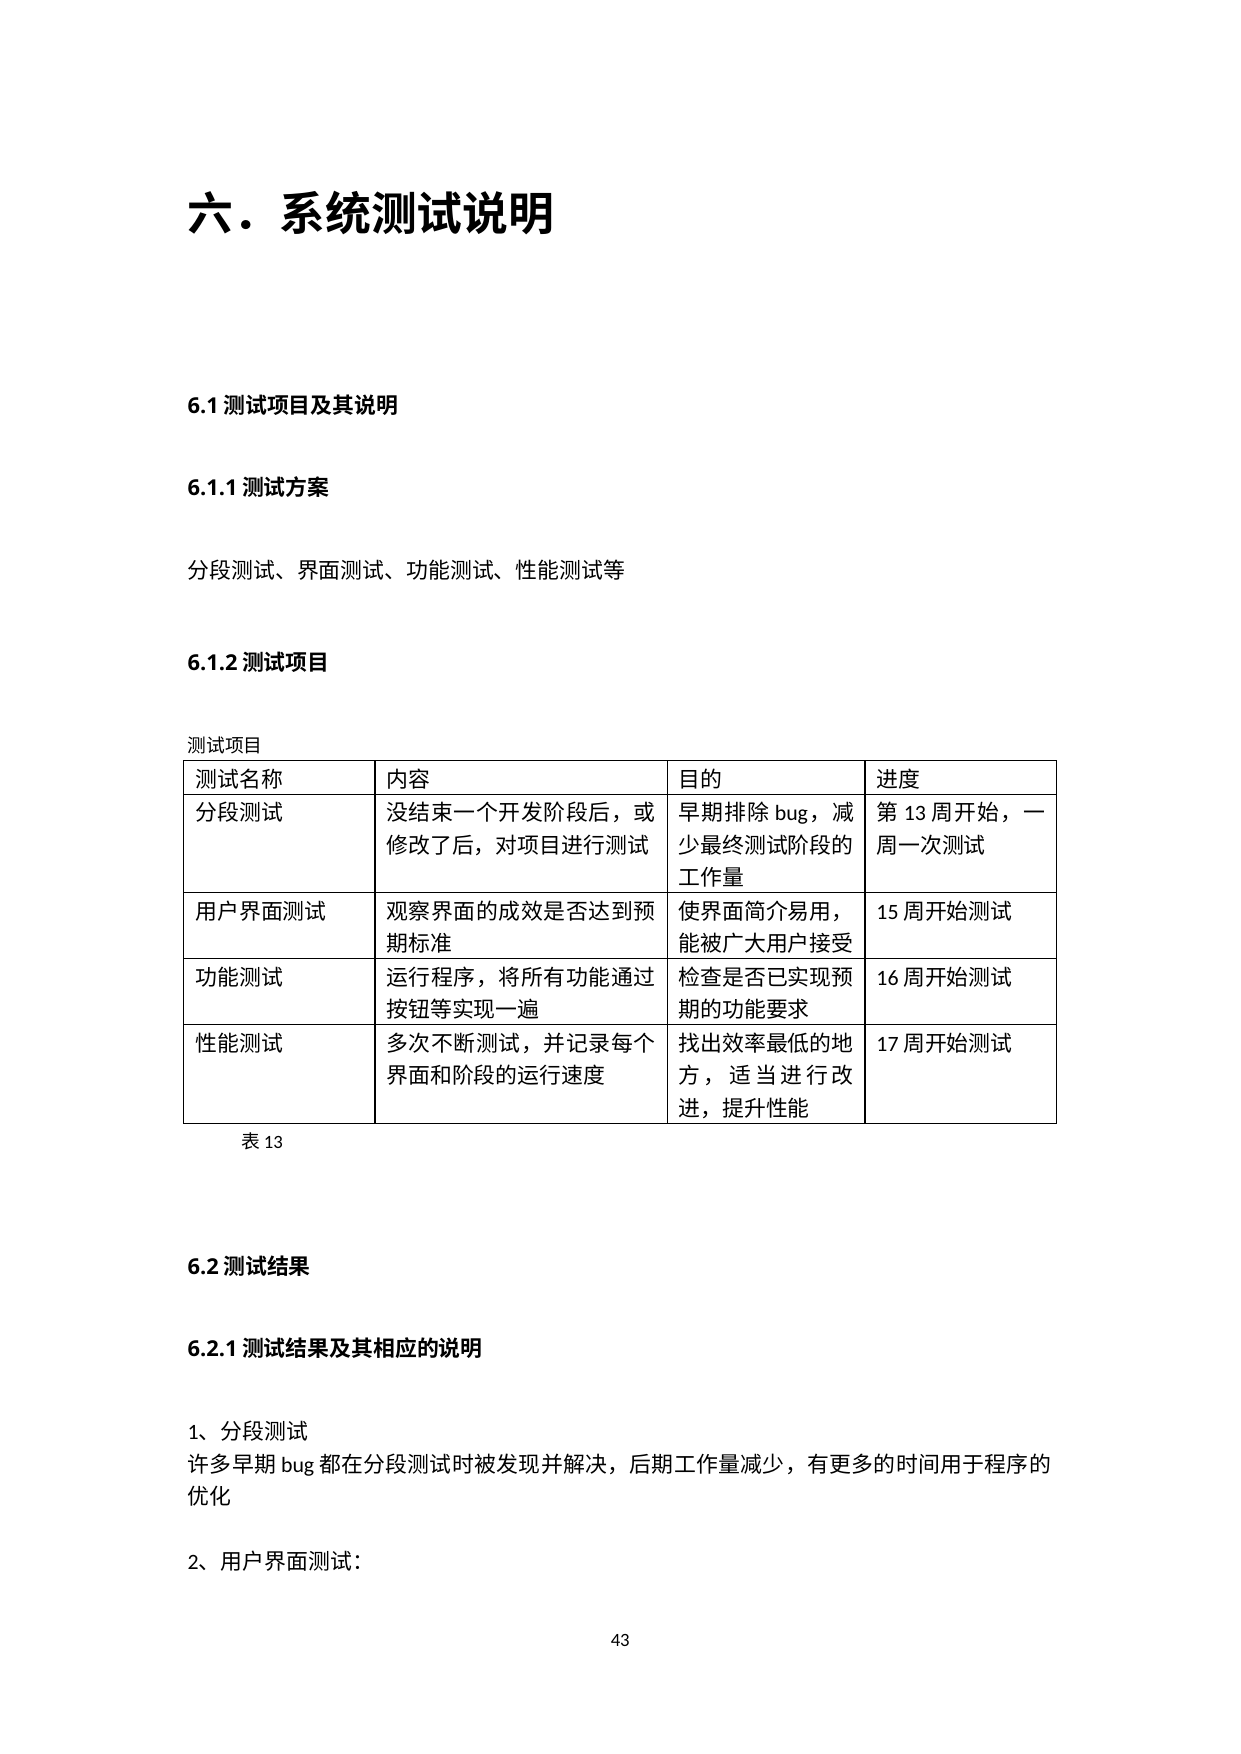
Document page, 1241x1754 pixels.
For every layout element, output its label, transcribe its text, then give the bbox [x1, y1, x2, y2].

table_cell 找出效率最低的地方，适当进行改进，提升性能 [668, 1025, 864, 1123]
table_cell 性能测试 [184, 1025, 374, 1123]
table_header 目的 [668, 761, 864, 794]
text 许多早期bug都在分段测试时被发现并解决，后期工作量减少，有更多的时间用于程序的优化 [187, 1446, 1053, 1511]
subtitle 六．系统测试说明 [187, 162, 1053, 259]
table_cell 多次不断测试，并记录每个界面和阶段的运行速度 [376, 1025, 667, 1123]
table_header 内容 [376, 761, 667, 794]
text 表13 [187, 1124, 1053, 1156]
table_cell 早期排除bug，减少最终测试阶段的工作量 [668, 795, 864, 892]
subtitle 6.2测试结果 [187, 1248, 1053, 1281]
table_header 测试名称 [184, 761, 374, 794]
table_cell 使界面简介易用，能被广大用户接受 [668, 893, 864, 958]
text 1、分段测试 [187, 1414, 1053, 1446]
text 分段测试、界面测试、功能测试、性能测试等 [187, 553, 1053, 585]
table_header 进度 [866, 761, 1056, 794]
table_cell 第13周开始，一周一次测试 [866, 795, 1056, 892]
table_cell 检查是否已实现预期的功能要求 [668, 959, 864, 1024]
table_cell 15周开始测试 [866, 893, 1056, 958]
table_cell 17周开始测试 [866, 1025, 1056, 1123]
table_cell 没结束一个开发阶段后，或修改了后，对项目进行测试 [376, 795, 667, 892]
subtitle 6.1.2测试项目 [187, 645, 1053, 677]
subtitle 6.2.1测试结果及其相应的说明 [187, 1331, 1053, 1364]
table_cell 用户界面测试 [184, 893, 374, 958]
text 测试项目 [187, 728, 1053, 760]
subtitle 6.1测试项目及其说明 [187, 387, 1053, 420]
subtitle 6.1.1测试方案 [187, 470, 1053, 503]
table_cell 观察界面的成效是否达到预期标准 [376, 893, 667, 958]
text 2、用户界面测试： [187, 1544, 1053, 1576]
table_cell 功能测试 [184, 959, 374, 1024]
table_cell 16周开始测试 [866, 959, 1056, 1024]
table_cell 分段测试 [184, 795, 374, 892]
table_cell 运行程序，将所有功能通过按钮等实现一遍 [376, 959, 667, 1024]
